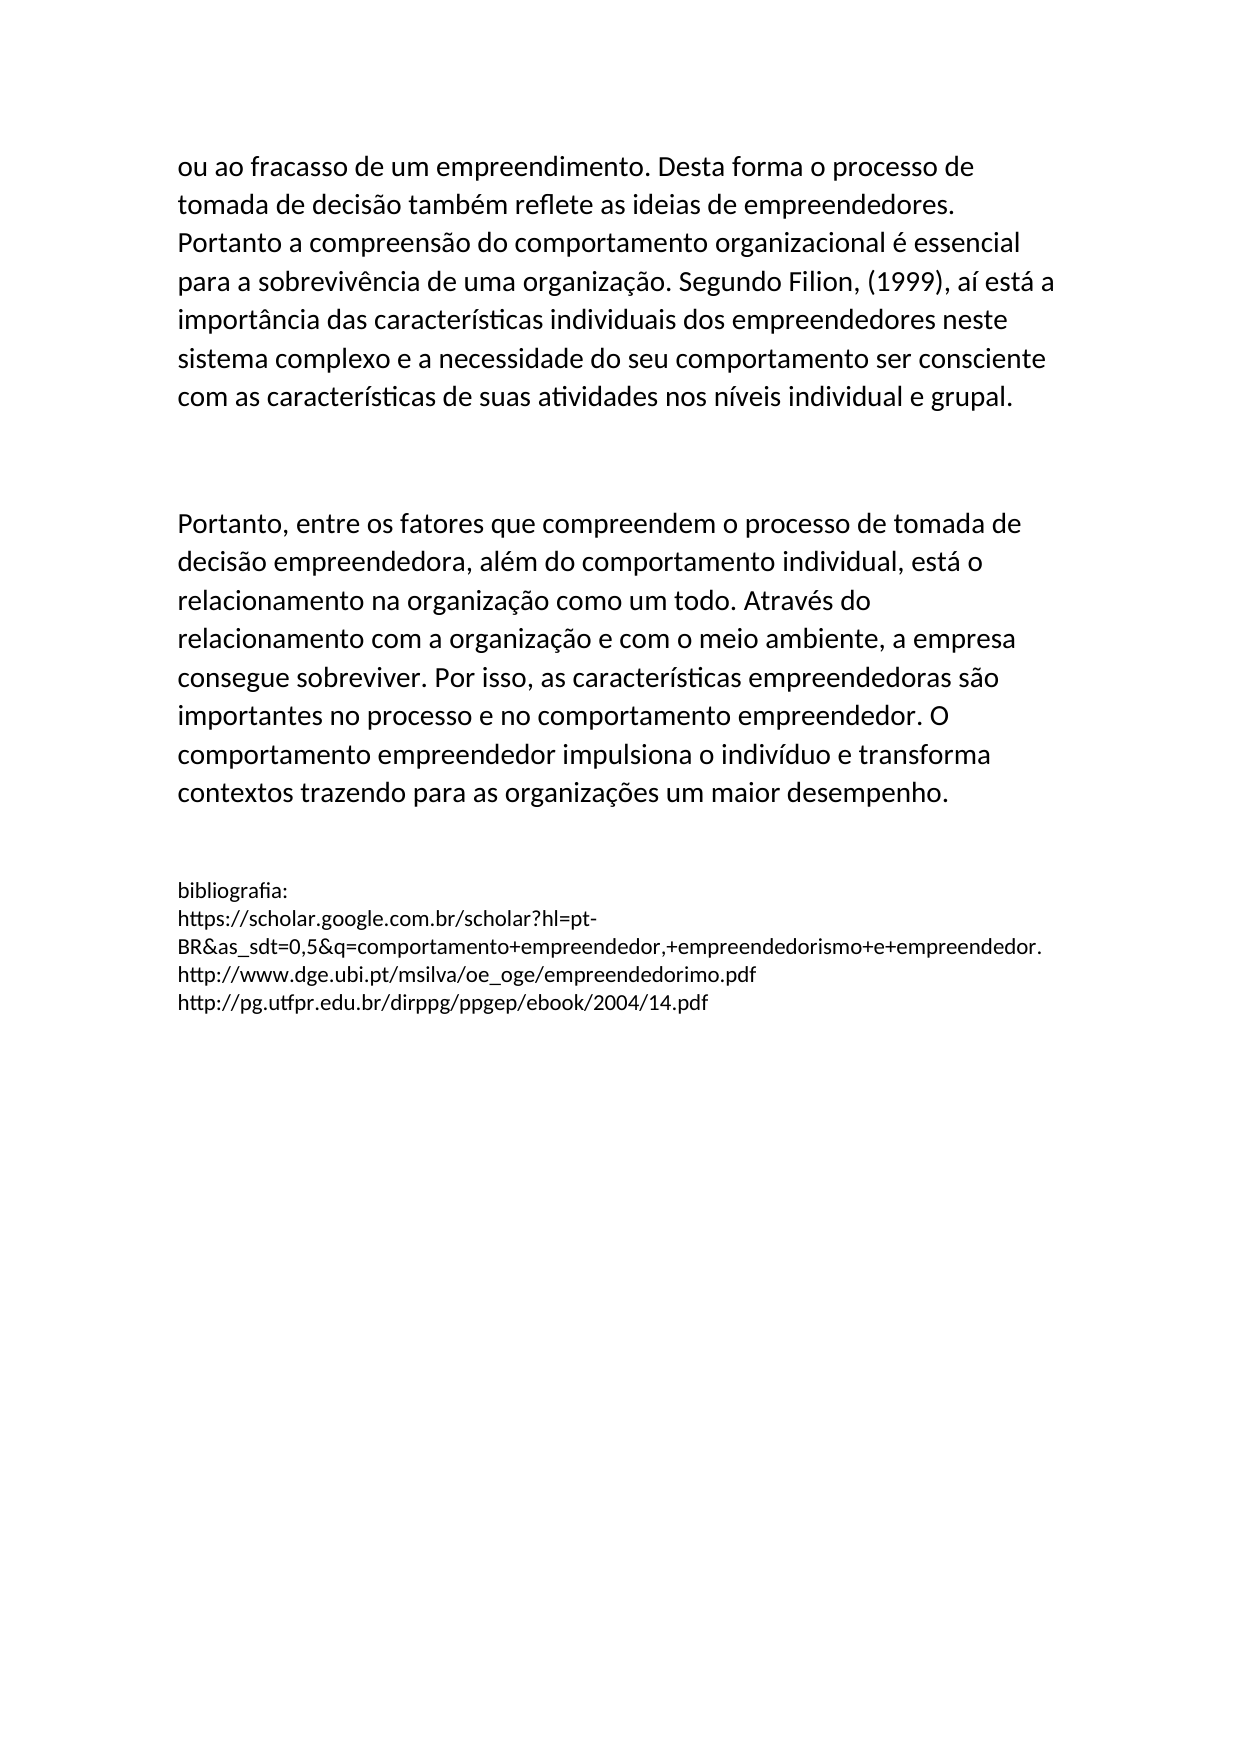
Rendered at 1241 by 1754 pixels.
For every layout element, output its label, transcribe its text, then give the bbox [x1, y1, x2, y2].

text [177, 148, 1063, 414]
text http://pg.utfpr.edu.br/dirppg/ppgep/ebook/2004/14.pdf [177, 988, 1063, 1016]
text bibliografia: [177, 876, 1063, 904]
text http://www.dge.ubi.pt/msilva/oe_oge/empreendedorimo.pdf [177, 960, 1063, 988]
text https://scholar.google.com.br/scholar?hl=pt-BR&as_sdt=0,5&q=comportamento+empreendedor,+empreendedorismo+e+empreendedor. [177, 904, 1063, 960]
text Portanto, entre os fatores que compreendem o processo de tomada de decisão empreendedora, além do comportamento individual, está o relacionamento na organização como um todo. Através do relacionamento com a organização e com o meio ambiente, a empresa consegue sobreviver. Por isso, as características empreendedoras são importantes no processo e no comportamento empreendedor. O comportamento empreendedor impulsiona o indivíduo e transforma contextos trazendo para as organizações um maior desempenho. [177, 505, 1063, 810]
